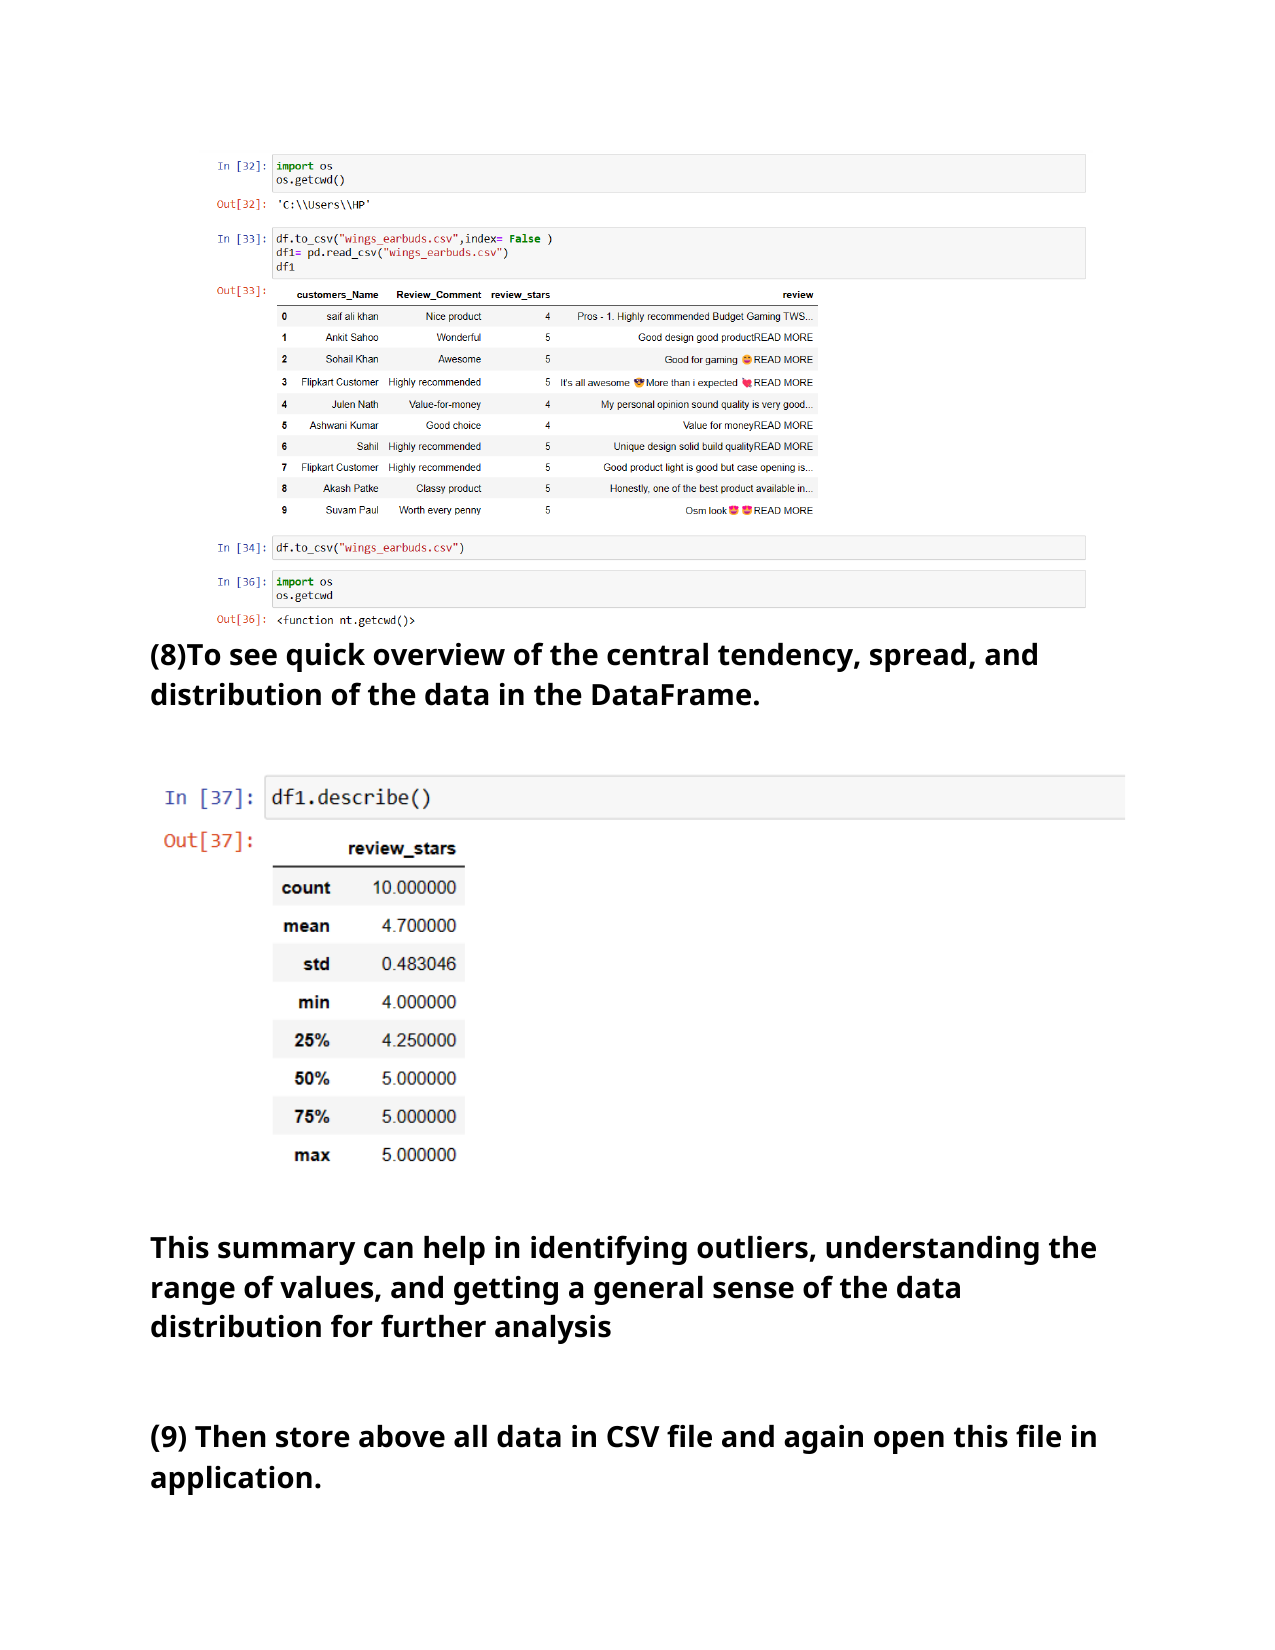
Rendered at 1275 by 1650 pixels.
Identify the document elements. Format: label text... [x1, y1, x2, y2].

text This summary can help in identifying outliers, understanding the range of values, and getting a general sense of the data distribution for further analysis [150, 1227, 1125, 1346]
text (8)To see quick overview of the central tendency, spread, and distribution of the data in the DataFrame. [150, 634, 1125, 713]
text (9) Then store above all data in CSV file and again open this file in application. [150, 1414, 1125, 1497]
picture [198, 150, 1093, 635]
picture [150, 753, 1125, 1185]
